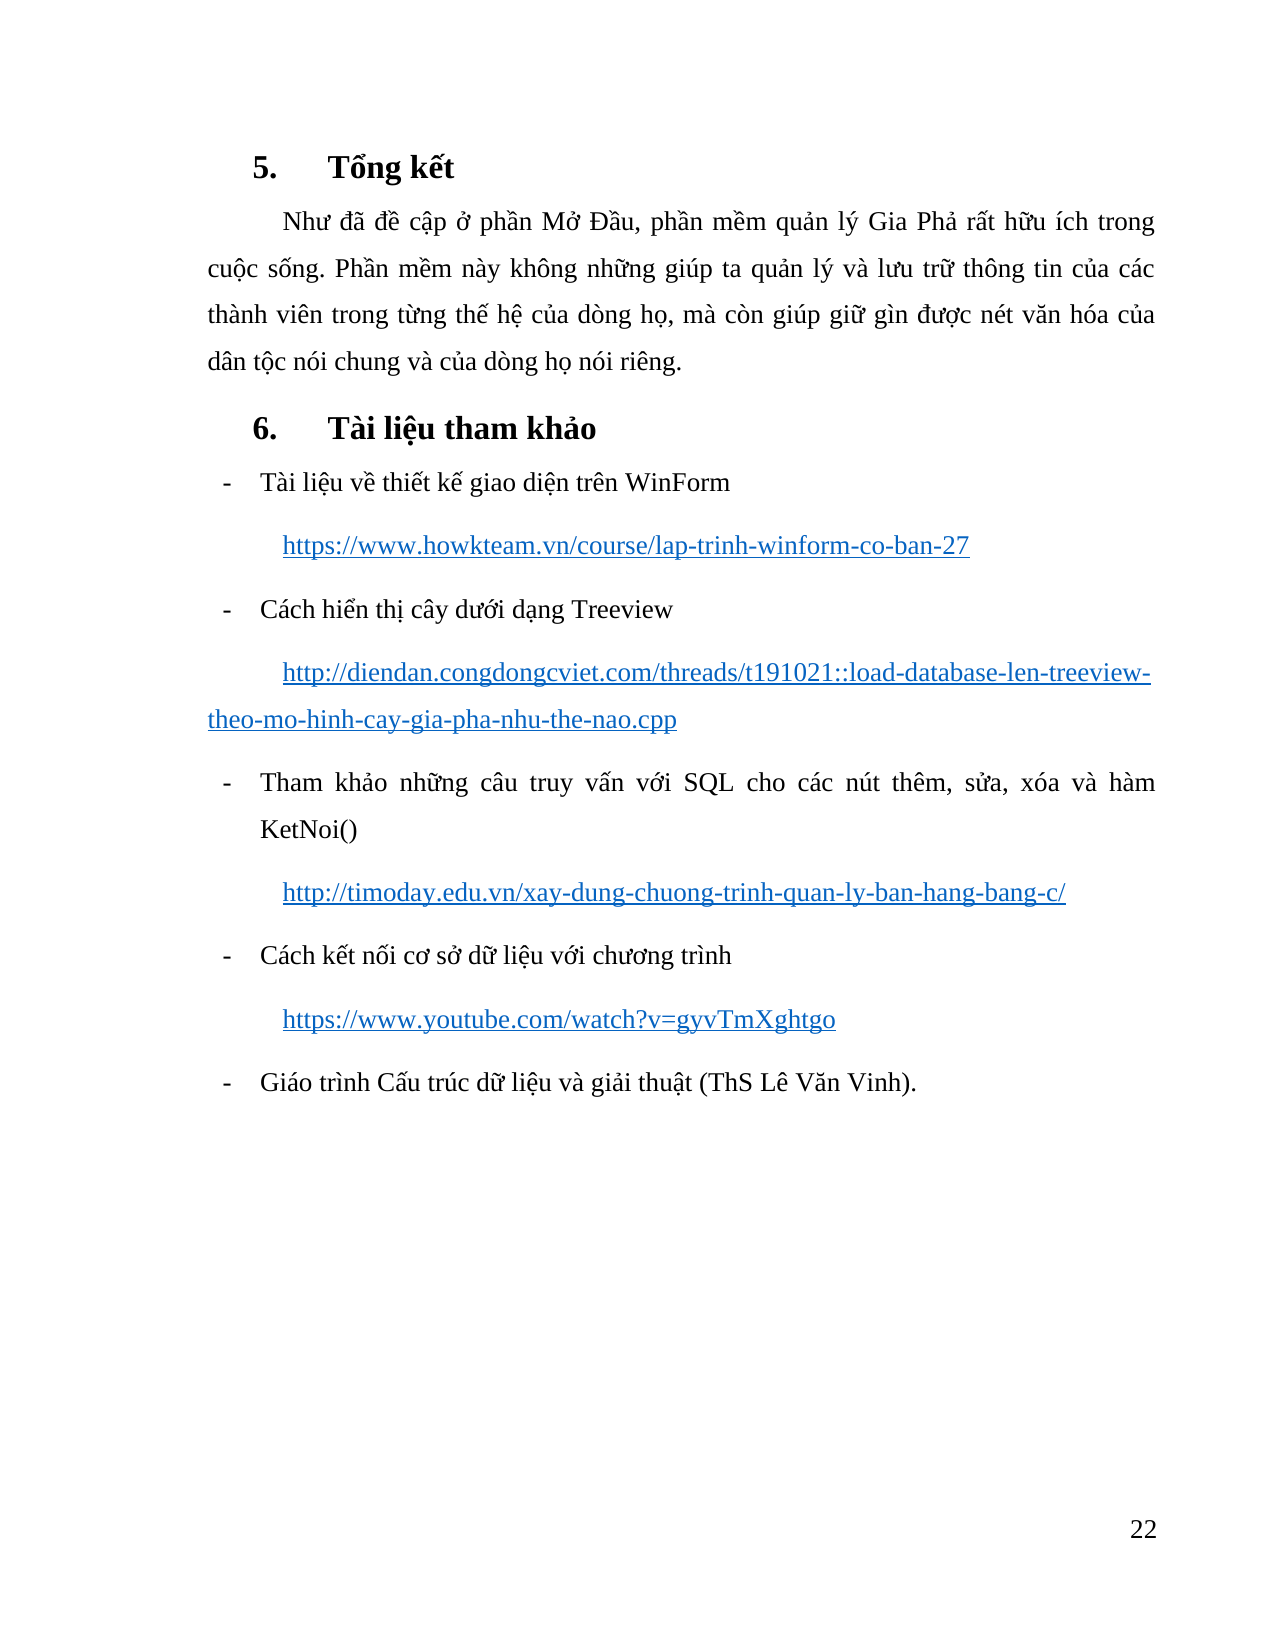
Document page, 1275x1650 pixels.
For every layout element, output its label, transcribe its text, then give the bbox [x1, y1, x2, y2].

list Cách hiển thị cây dưới dạng Treeview [222, 593, 1157, 624]
list Cách kết nối cơ sở dữ liệu với chương trình [222, 939, 1157, 971]
list Tham khảo những câu truy vấn với SQL cho các nút thêm, sửa, xóa và hàm KetNoi() [222, 766, 1157, 844]
subtitle Tài liệu tham khảo [252, 408, 1157, 447]
text http://timoday.edu.vn/xay-dung-chuong-trinh-quan-ly-ban-hang-bang-c/ [207, 876, 1157, 907]
text http://diendan.congdongcviet.com/threads/t191021::load-database-len-treeview-theo-mo-hinh-cay-gia-pha-nhu-the-nao.cpp [207, 656, 1157, 734]
subtitle Tổng kết [252, 148, 1157, 186]
list Tài liệu về thiết kế giao diện trên WinForm [222, 466, 1157, 497]
text https://www.youtube.com/watch?v=gyvTmXghtgo [207, 1003, 1157, 1034]
list Giáo trình Cấu trúc dữ liệu và giải thuật (ThS Lê Văn Vinh). [222, 1066, 1157, 1097]
text https://www.howkteam.vn/course/lap-trinh-winform-co-ban-27 [207, 529, 1157, 561]
text Như đã đề cập ở phần Mở Đầu, phần mềm quản lý Gia Phả rất hữu ích trong cuộc sống. Phần mềm này không những giúp ta quản lý và lưu trữ thông tin của các thành viên trong từng thế hệ của dòng họ, mà còn giúp giữ gìn được nét văn hóa của dân tộc nói chung và của dòng họ nói riêng. [207, 205, 1157, 376]
